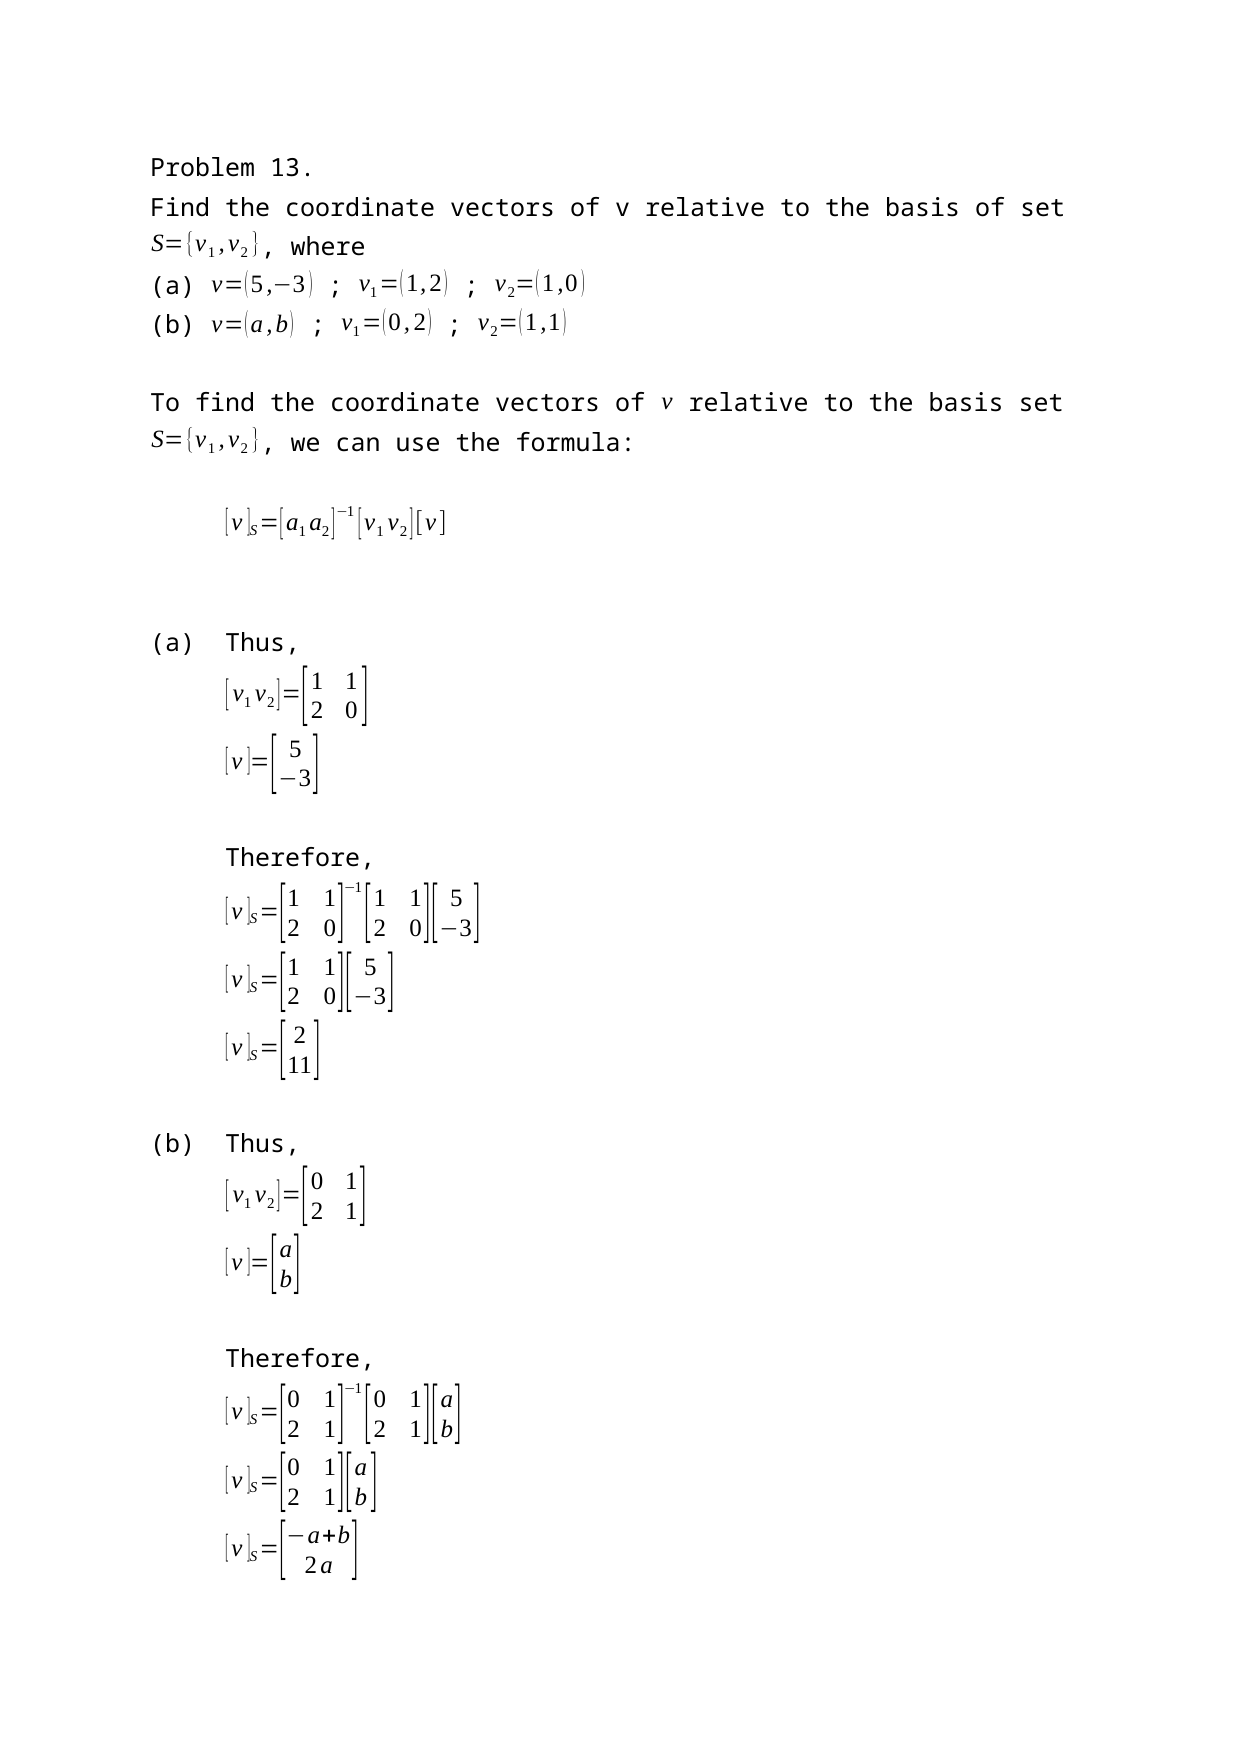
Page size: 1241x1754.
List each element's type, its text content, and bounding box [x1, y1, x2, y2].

text Therefore, [225, 1340, 1090, 1374]
text (b) Thus, [150, 1126, 1090, 1160]
text , where [150, 228, 1090, 262]
text Problem 13. [150, 150, 1090, 184]
text (a) ; ; [150, 267, 1090, 302]
text , we can use the formula: [150, 424, 1090, 458]
text (b) ; ; [150, 307, 1090, 341]
text Therefore, [225, 839, 1090, 874]
text Find the coordinate vectors of v relative to the basis of set [150, 189, 1090, 223]
text To find the coordinate vectors of relative to the basis set [150, 385, 1090, 419]
text (a) Thus, [150, 625, 1090, 659]
